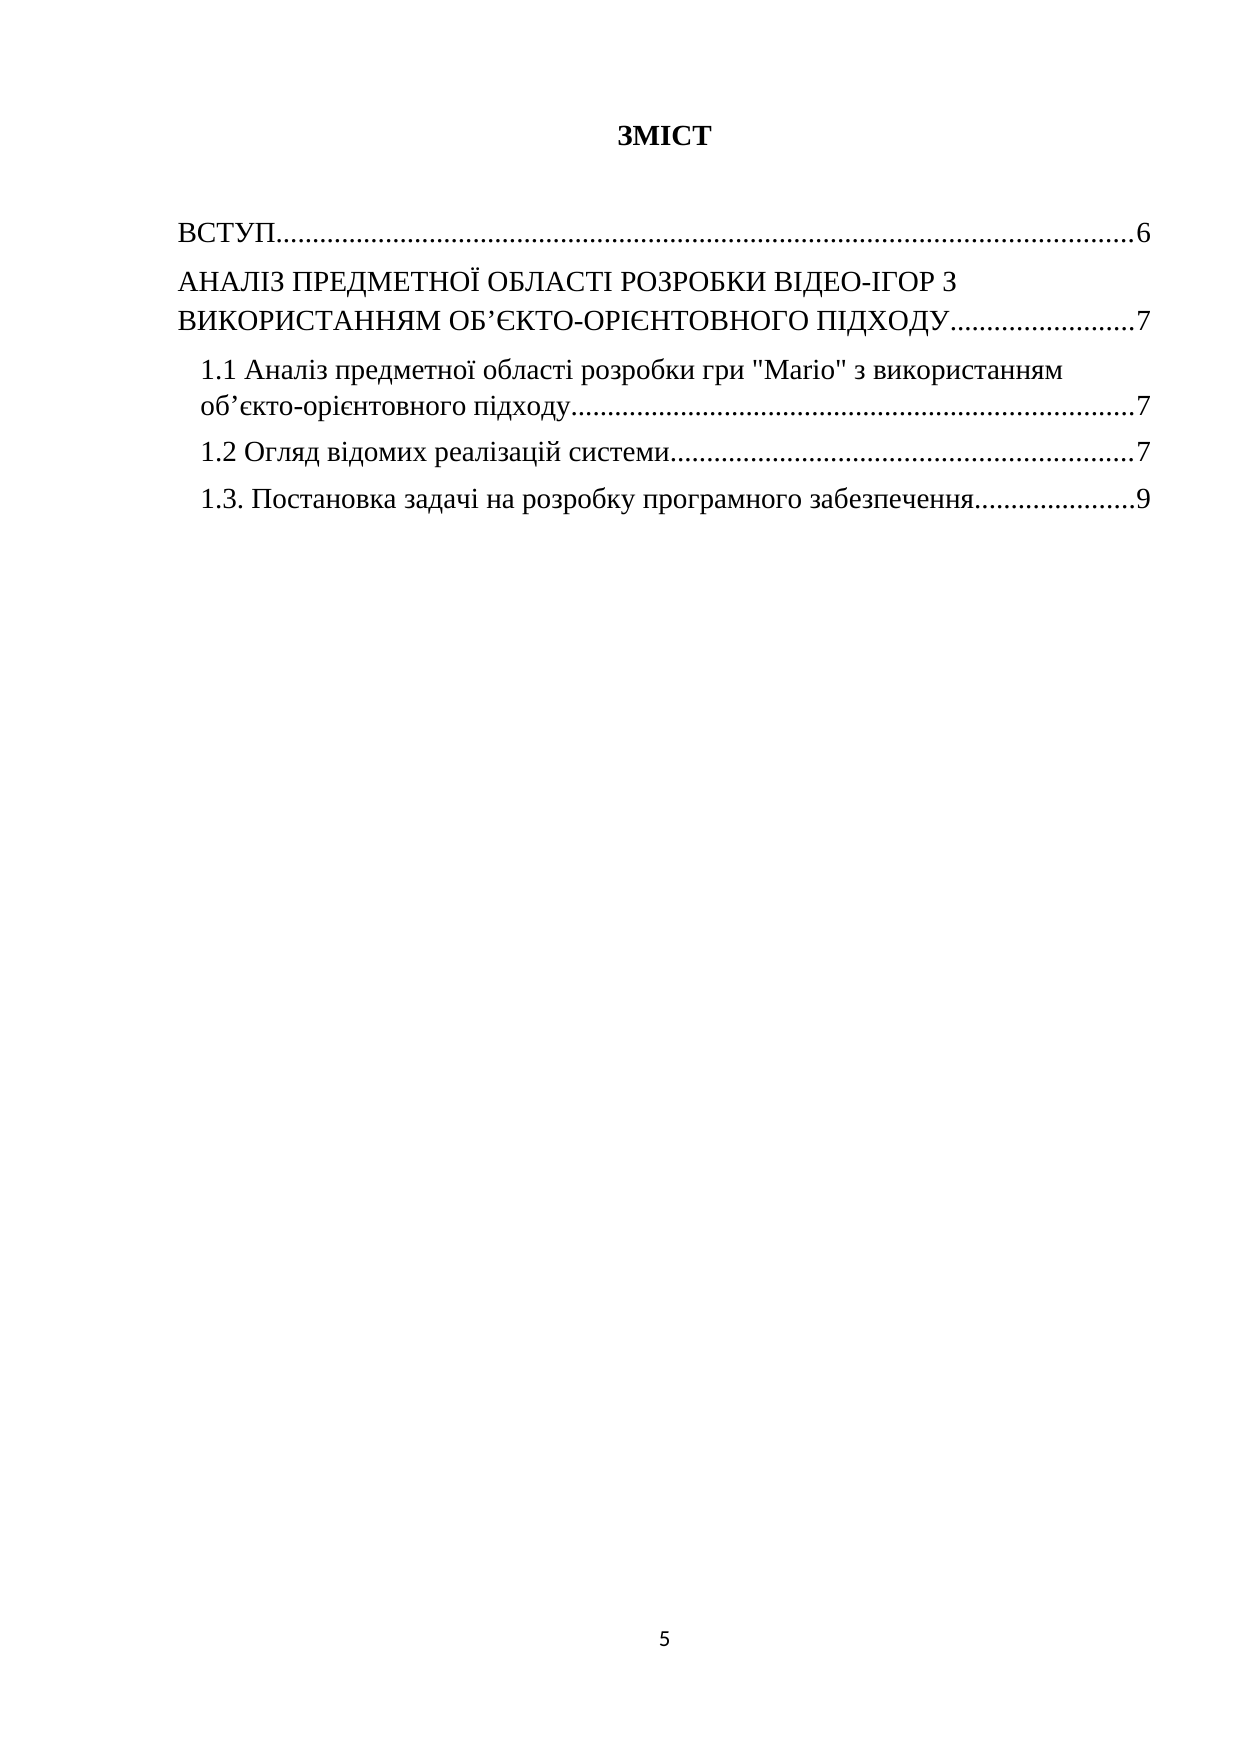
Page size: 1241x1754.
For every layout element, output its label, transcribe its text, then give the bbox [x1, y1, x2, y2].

text ЗМІСТ [177, 118, 1152, 152]
